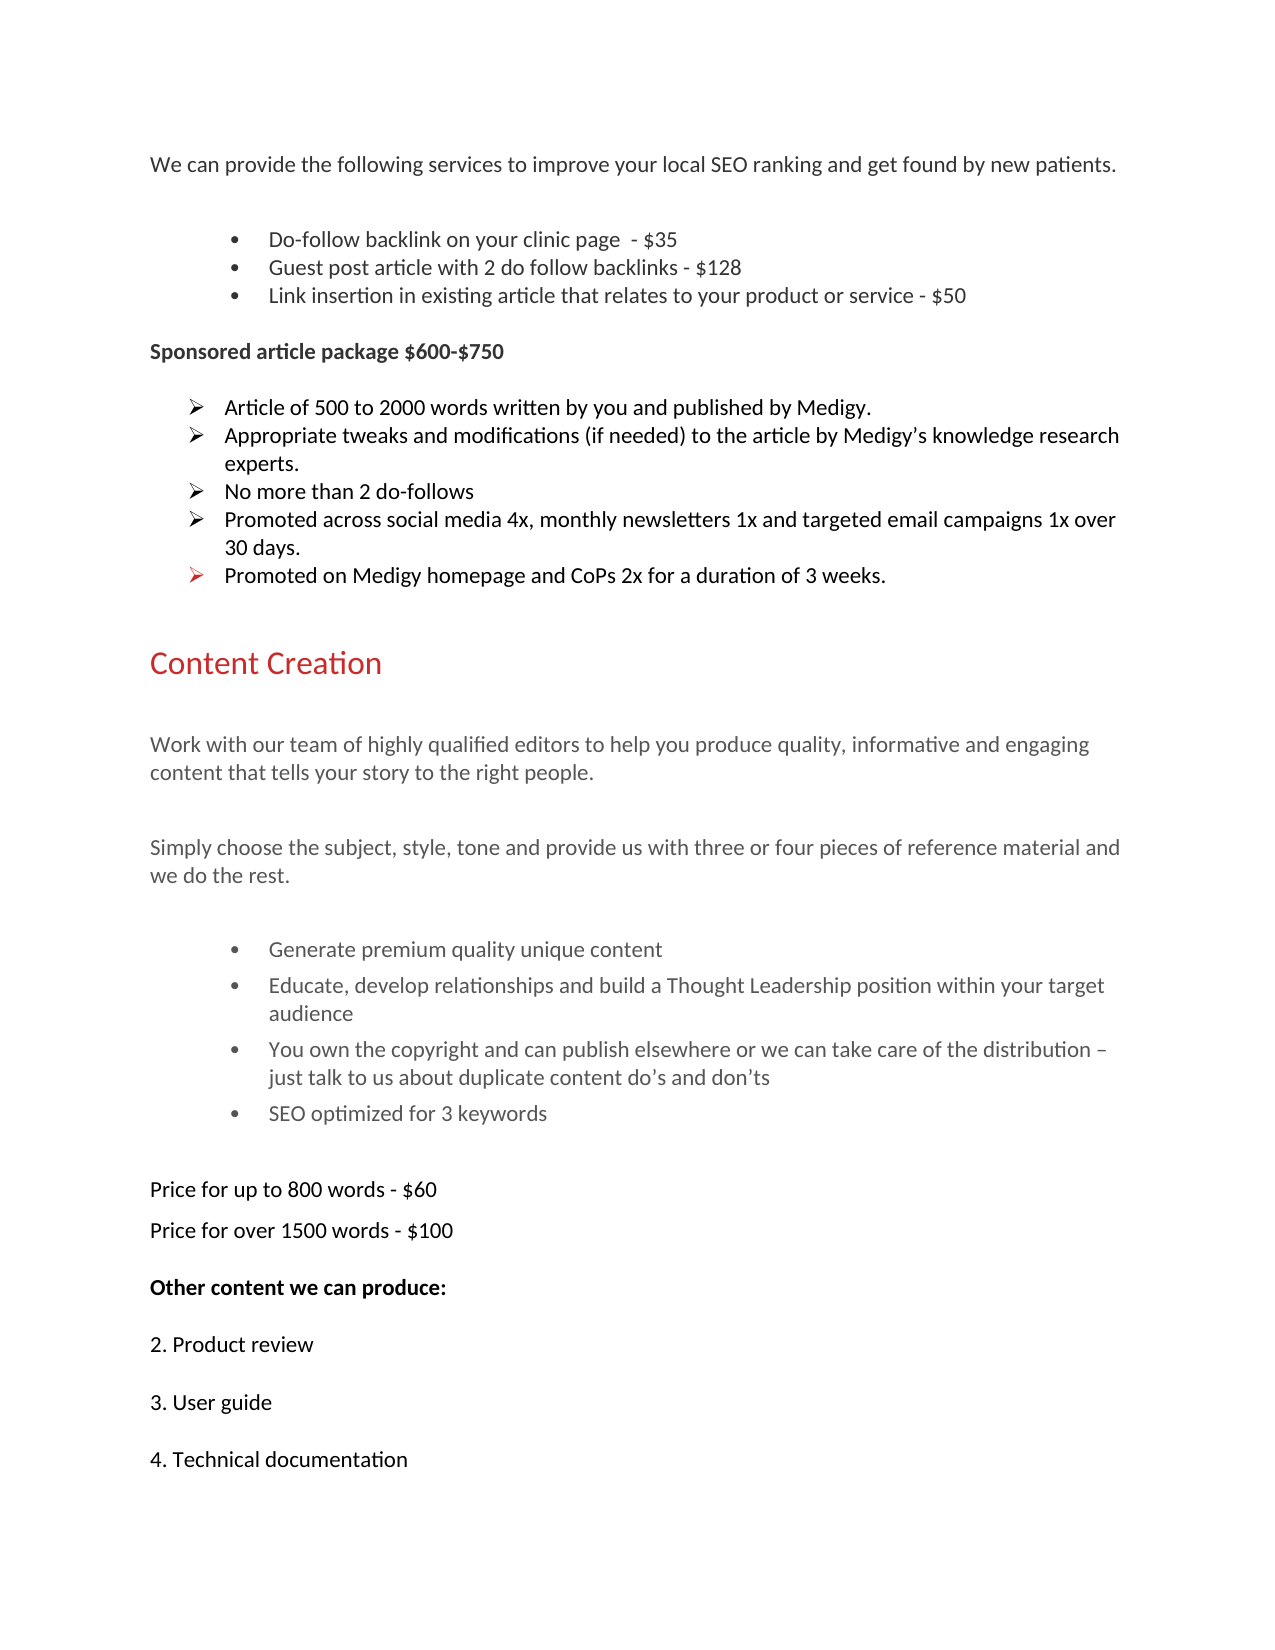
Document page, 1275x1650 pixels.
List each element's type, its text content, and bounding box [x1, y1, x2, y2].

list Sponsored article package $600-$750 [150, 337, 1125, 365]
list You own the copyright and can publish elsewhere or we can take care of the distribution – just talk to us about duplicate content do’s and don’ts [231, 1035, 1125, 1091]
text We can provide the following services to improve your local SEO ranking and get found by new patients. [150, 150, 1125, 178]
list Do-follow backlink on your clinic page - $35 [231, 225, 1125, 253]
subtitle 3. User guide [150, 1388, 1125, 1416]
subtitle Price for up to 800 words - $60 [150, 1176, 1125, 1203]
subtitle Promoted on Medigy homepage and CoPs 2x for a duration of 3 weeks. [187, 561, 1125, 589]
subtitle 4. Technical documentation [150, 1445, 1125, 1473]
list Guest post article with 2 do follow backlinks - $128 [231, 253, 1125, 281]
list SEO optimized for 3 keywords [231, 1099, 1125, 1127]
subtitle Content Creation [150, 642, 1125, 683]
text Simply choose the subject, style, tone and provide us with three or four pieces of reference material and we do the rest. [150, 833, 1125, 889]
list Link insertion in existing article that relates to your product or service - $50 [231, 281, 1125, 309]
subtitle Article of 500 to 2000 words written by you and published by Medigy. [187, 393, 1125, 421]
subtitle Other content we can produce: [150, 1273, 1125, 1301]
text Work with our team of highly qualified editors to help you produce quality, informative and engaging content that tells your story to the right people. [150, 730, 1125, 786]
list Generate premium quality unique content [231, 936, 1125, 964]
list Educate, develop relationships and build a Thought Leadership position within your target audience [231, 971, 1125, 1027]
subtitle 2. Product review [150, 1330, 1125, 1358]
subtitle Price for over 1500 words - $100 [150, 1216, 1125, 1244]
subtitle No more than 2 do-follows [187, 477, 1125, 505]
subtitle Appropriate tweaks and modifications (if needed) to the article by Medigy’s knowledge research experts. [187, 421, 1125, 477]
subtitle Promoted across social media 4x, monthly newsletters 1x and targeted email campaigns 1x over 30 days. [187, 505, 1125, 561]
